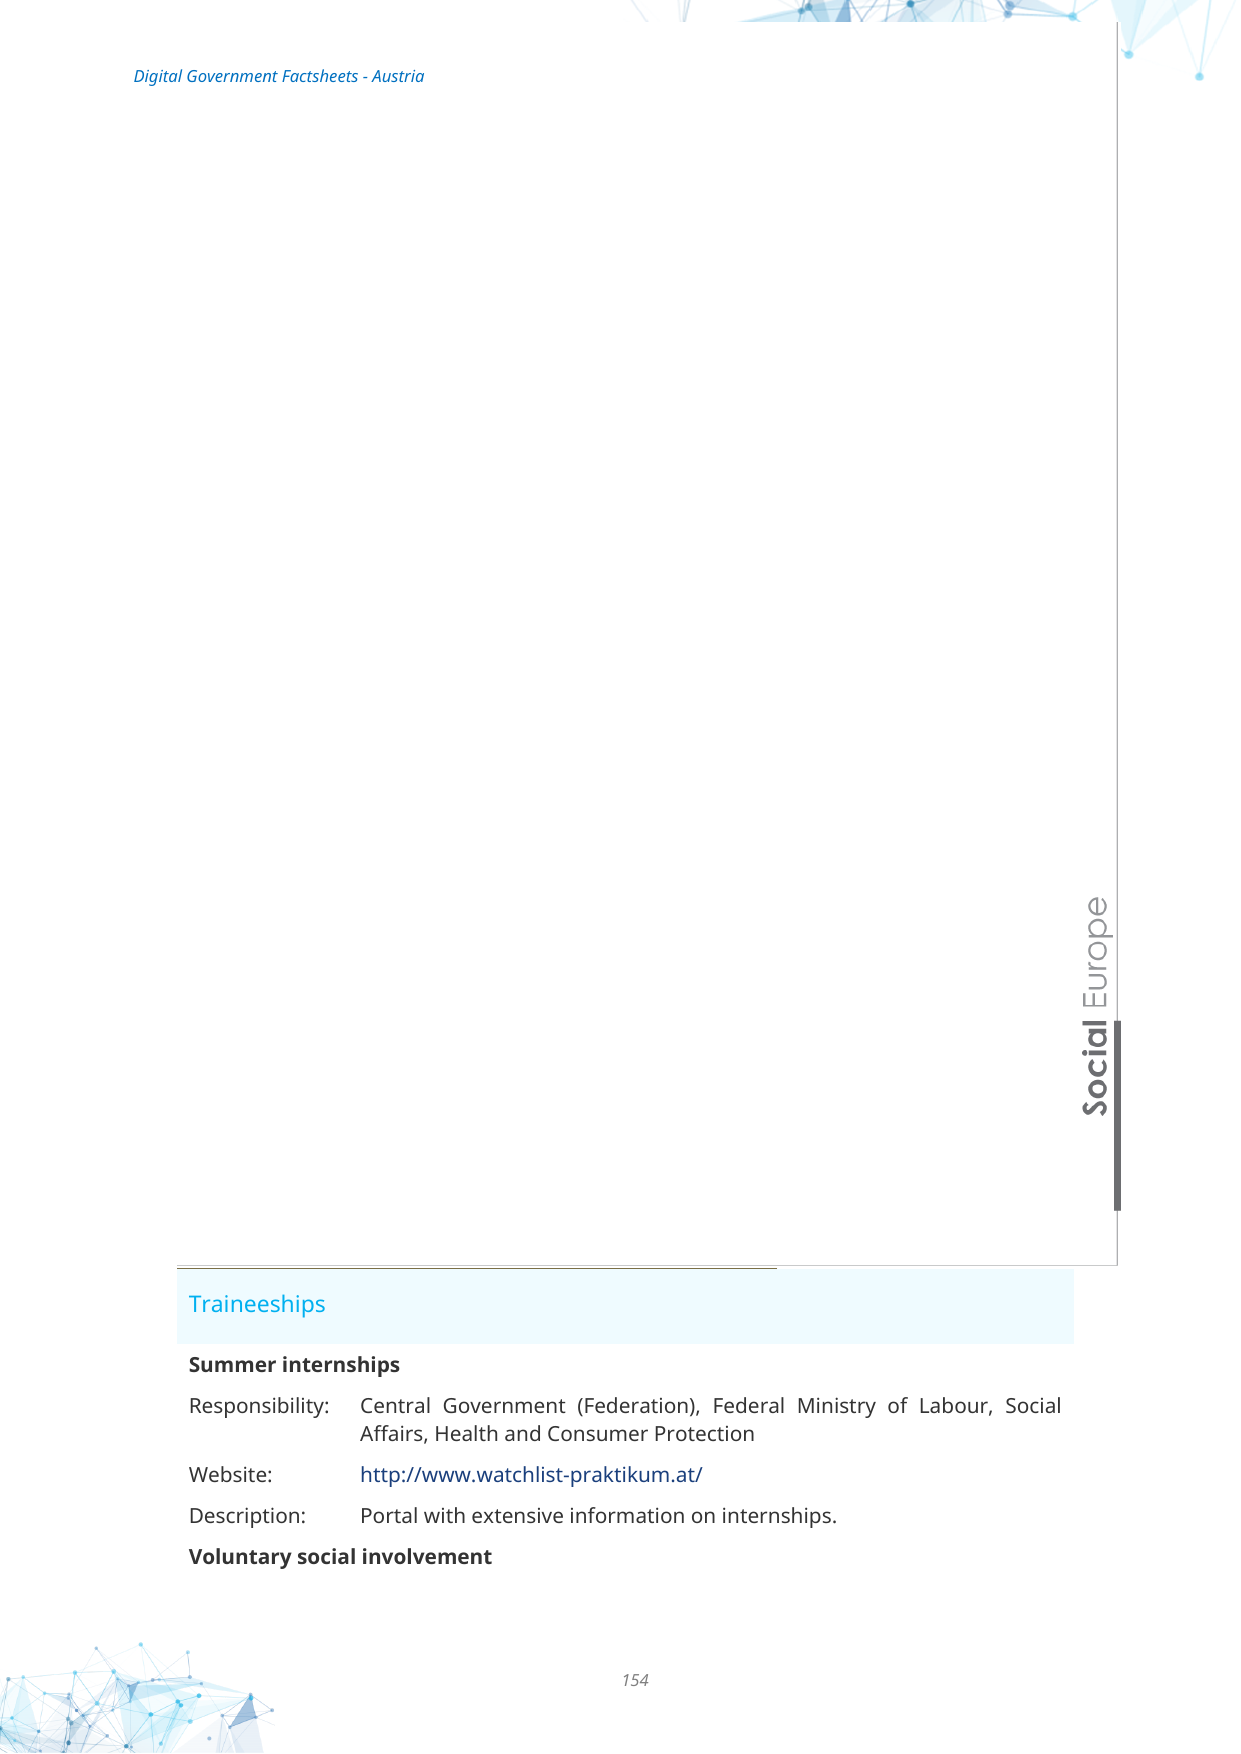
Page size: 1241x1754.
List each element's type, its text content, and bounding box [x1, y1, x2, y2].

table_cell Traineeships [177, 1269, 1074, 1344]
table_cell Central Government (Federation), Federal Ministry of Labour, Social Affairs, Health and Consumer Protection [349, 1385, 1074, 1454]
table_cell Portal with extensive information on internships. [349, 1495, 1074, 1536]
table_cell Description: [177, 1495, 349, 1536]
table_cell Voluntary social involvement [177, 1536, 1074, 1577]
table_cell http://www.watchlist-praktikum.at/ [349, 1454, 1074, 1495]
table_cell Website: [177, 1454, 349, 1495]
picture [177, 22, 1121, 1266]
table_cell Responsibility: [177, 1385, 349, 1454]
table_cell Summer internships [177, 1344, 1074, 1385]
